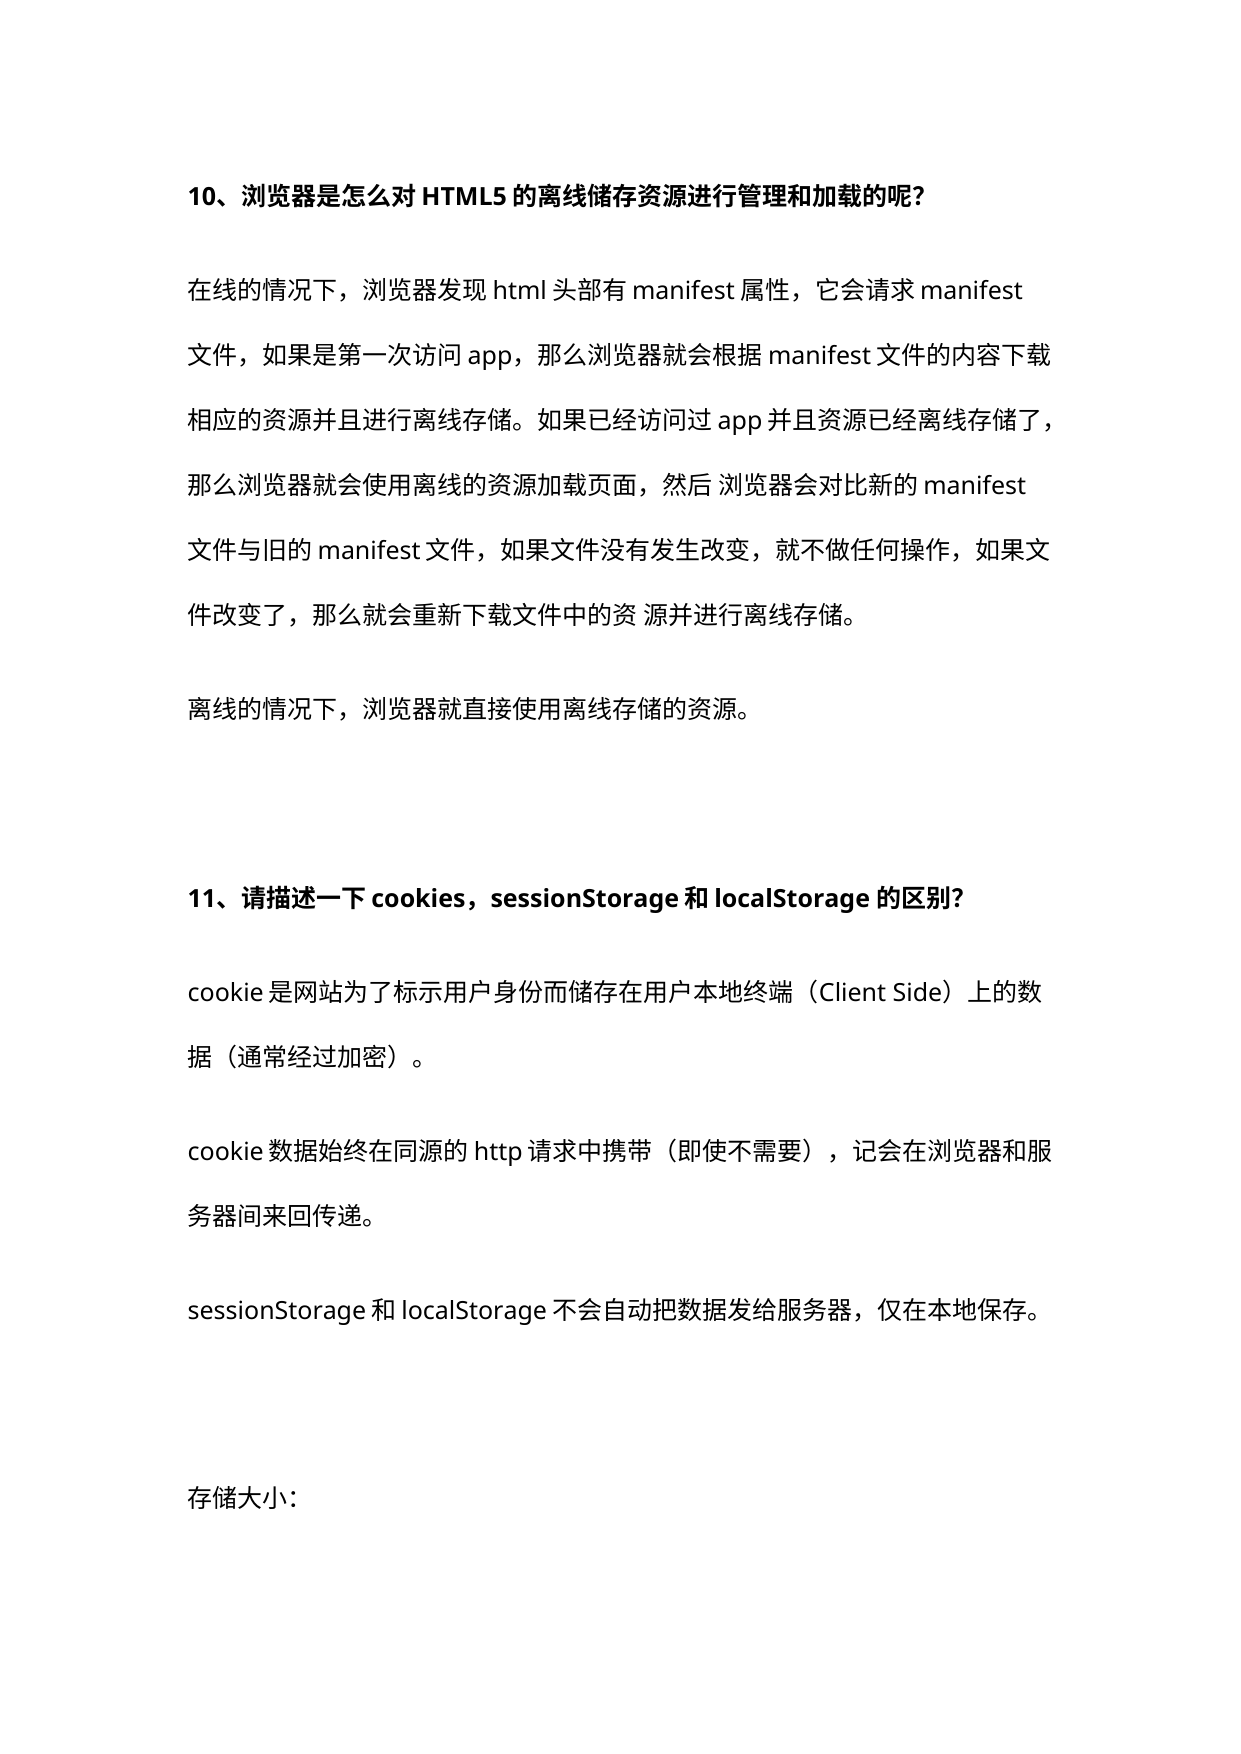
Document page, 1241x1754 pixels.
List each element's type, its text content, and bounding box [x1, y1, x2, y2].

text 11、请描述一下cookies，sessionStorage和localStorage 的区别？ [187, 864, 1053, 929]
text sessionStorage和localStorage不会自动把数据发给服务器，仅在本地保存。 [187, 1276, 1053, 1341]
text 存储大小： [187, 1464, 1053, 1529]
text 10、浏览器是怎么对HTML5的离线储存资源进行管理和加载的呢？ [187, 162, 1053, 227]
text cookie数据始终在同源的http请求中携带（即使不需要），记会在浏览器和服务器间来回传递。 [187, 1117, 1053, 1247]
text 在线的情况下，浏览器发现html头部有manifest属性，它会请求manifest文件，如果是第一次访问app，那么浏览器就会根据 manifest文件的内容下载相应的资源并且进行离线存储。如果已经访问过app并且资源已经离线存储了，那么浏览器就会使用离线的资源加载页面，然后 浏览器会对比新的manifest文件与旧的manifest文件，如果文件没有发生改变，就不做任何操作，如果文件改变了，那么就会重新下载文件中的资 源并进行离线存储。 [187, 256, 1053, 646]
text 离线的情况下，浏览器就直接使用离线存储的资源。 [187, 675, 1053, 740]
text cookie是网站为了标示用户身份而储存在用户本地终端（Client Side）上的数据（通常经过加密）。 [187, 958, 1053, 1088]
